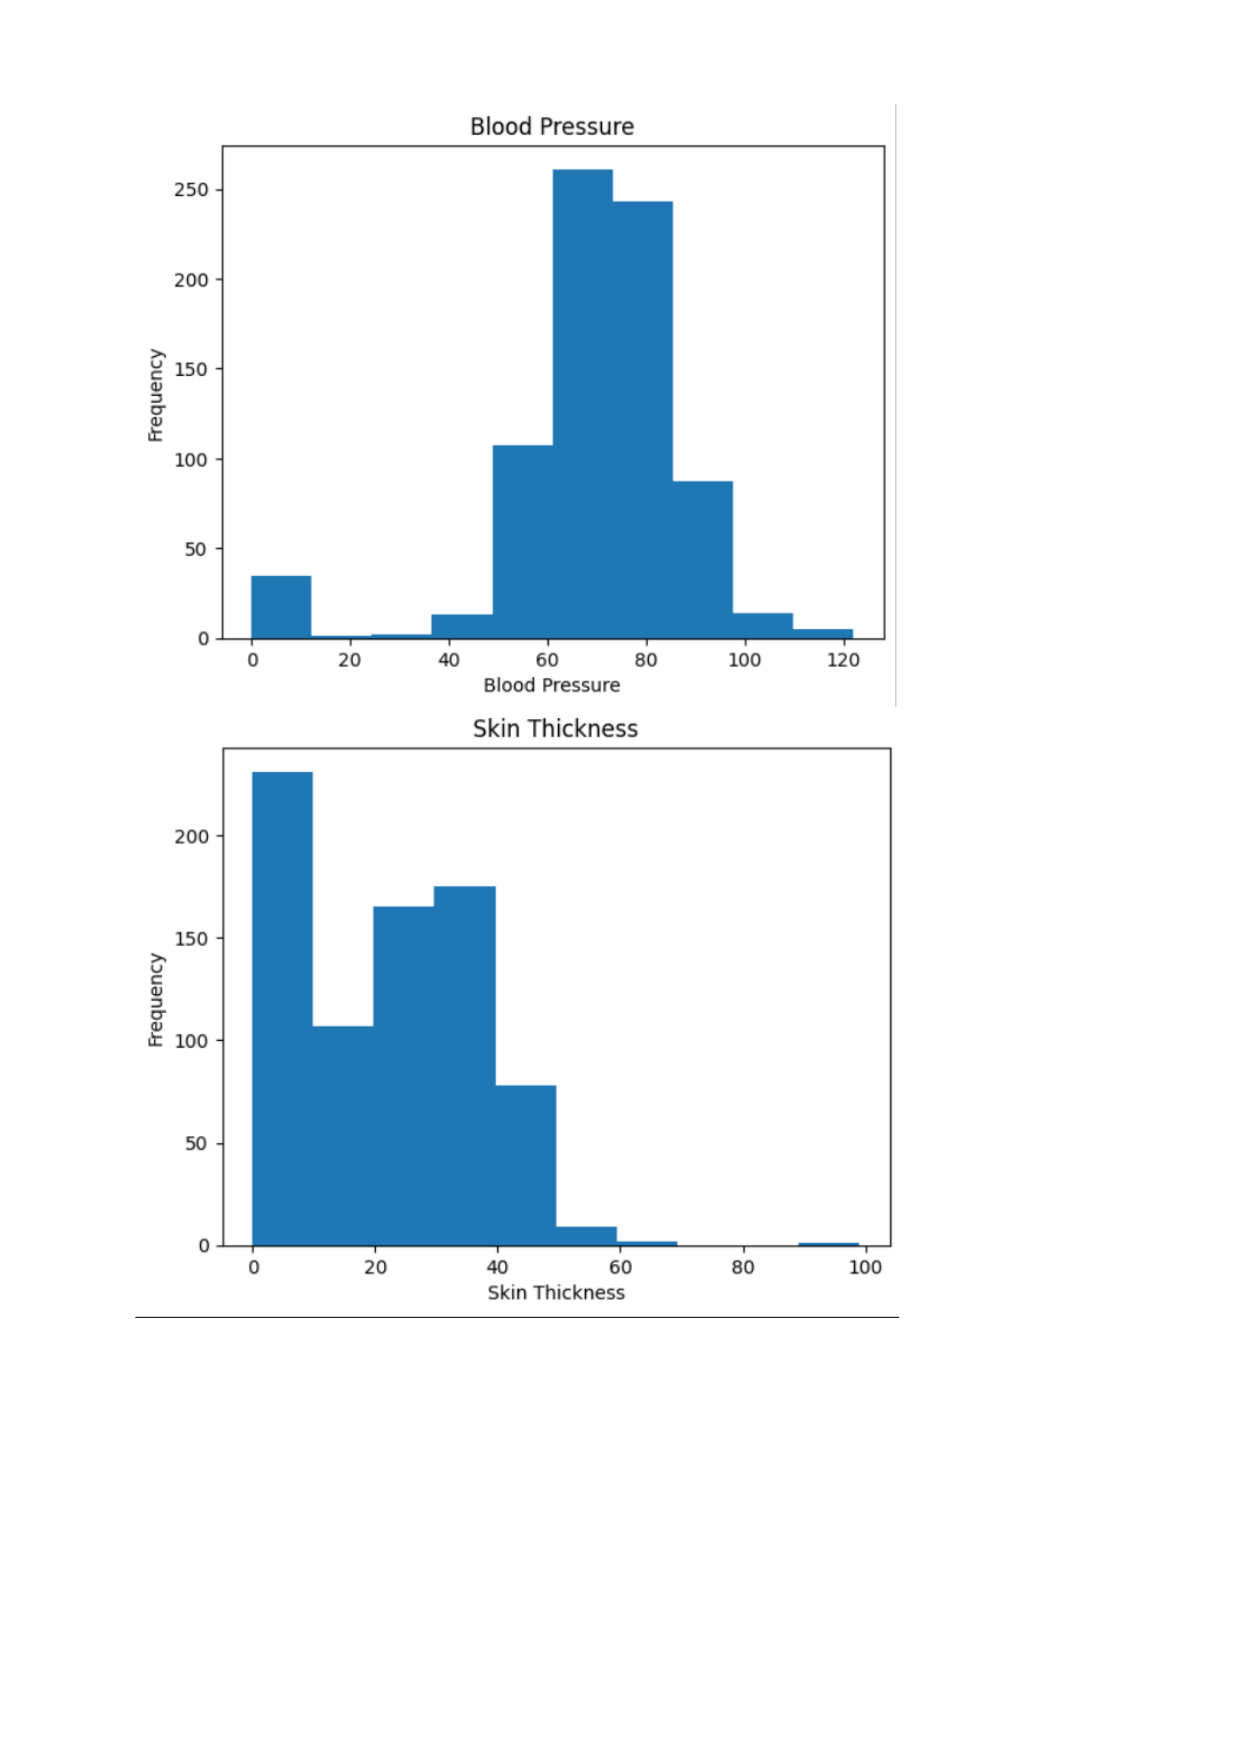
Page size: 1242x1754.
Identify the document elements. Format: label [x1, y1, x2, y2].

picture [135, 104, 900, 1318]
